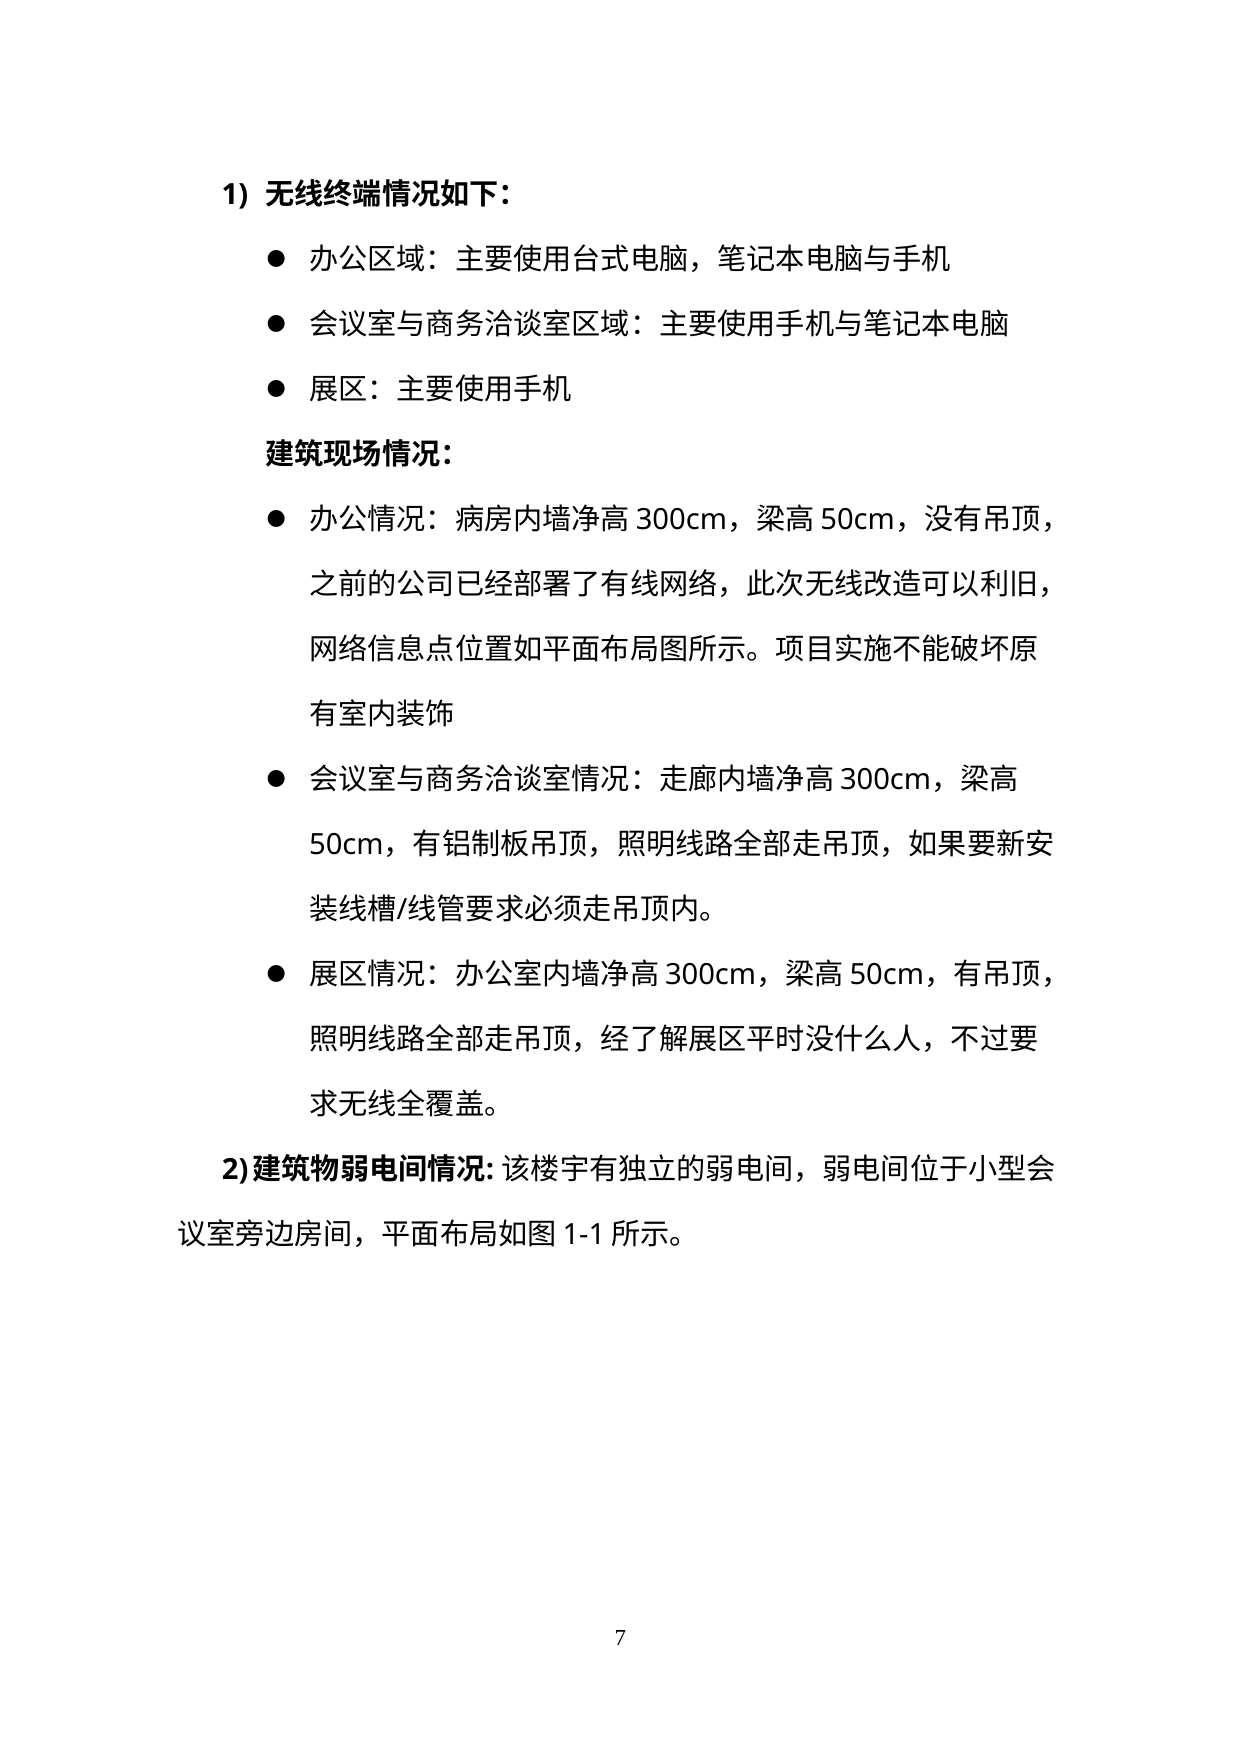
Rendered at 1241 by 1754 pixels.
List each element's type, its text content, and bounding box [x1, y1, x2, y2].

text 建筑现场情况： [265, 419, 1063, 484]
list 展区情况：办公室内墙净高300cm，梁高50cm，有吊顶，照明线路全部走吊顶，经了解展区平时没什么人，不过要求无线全覆盖。 [265, 939, 1063, 1134]
list 展区：主要使用手机 [265, 354, 1063, 419]
list 会议室与商务洽谈室区域：主要使用手机与笔记本电脑 [265, 289, 1063, 354]
list 无线终端情况如下： [221, 159, 1063, 224]
list 办公区域：主要使用台式电脑，笔记本电脑与手机 [265, 224, 1063, 289]
list 建筑物弱电间情况: 该楼宇有独立的弱电间，弱电间位于小型会议室旁边房间，平面布局如图1-1所示。 [177, 1134, 1063, 1264]
list 会议室与商务洽谈室情况：走廊内墙净高300cm，梁高50cm，有铝制板吊顶，照明线路全部走吊顶，如果要新安装线槽/线管要求必须走吊顶内。 [265, 744, 1063, 939]
list 办公情况：病房内墙净高300cm，梁高50cm，没有吊顶，之前的公司已经部署了有线网络，此次无线改造可以利旧，网络信息点位置如平面布局图所示。项目实施不能破坏原有室内装饰 [265, 484, 1063, 744]
